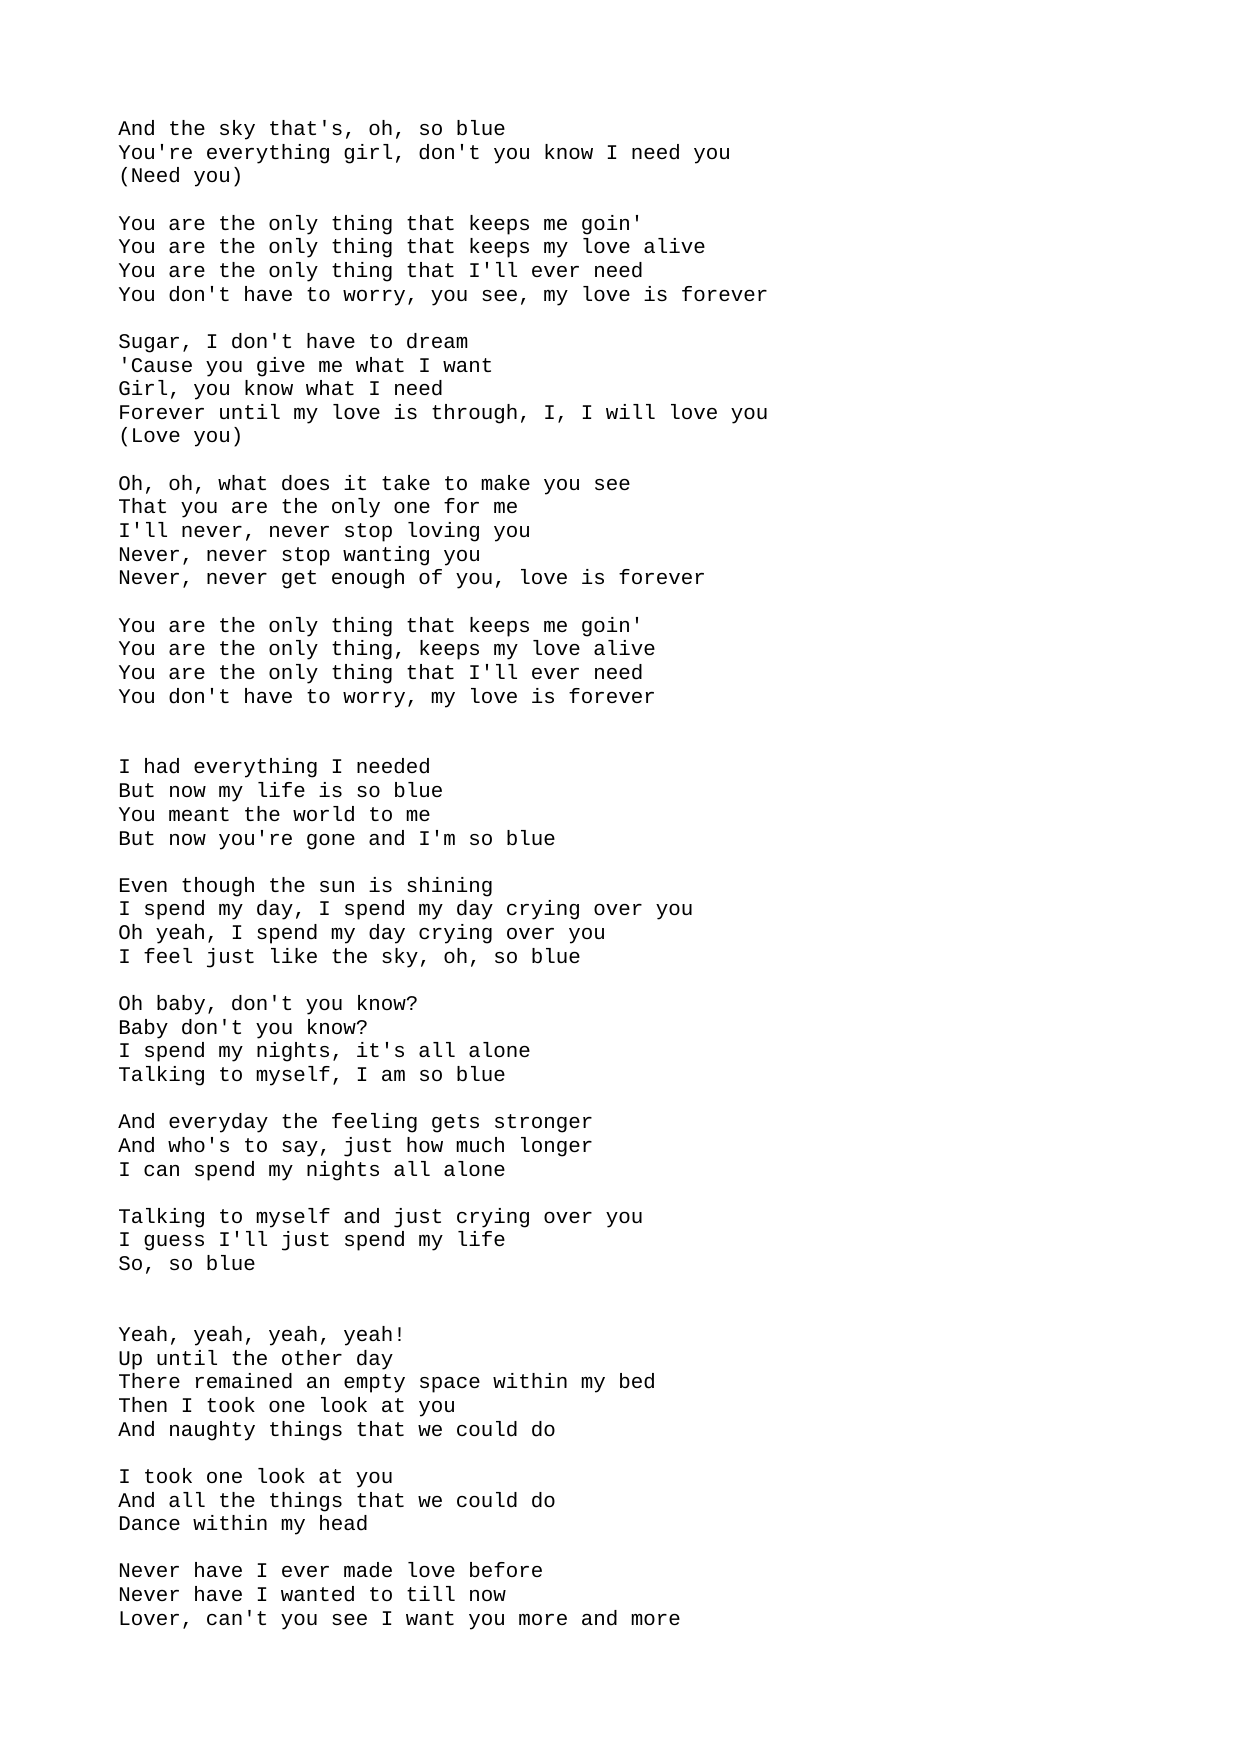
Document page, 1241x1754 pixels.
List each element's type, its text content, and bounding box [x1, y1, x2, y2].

text And all the things that we could do [118, 1489, 1122, 1513]
text You don't have to worry, you see, my love is forever [118, 284, 1122, 307]
text Oh yeah, I spend my day crying over you [118, 922, 1122, 946]
text So, so blue [118, 1253, 1122, 1277]
text You're everything girl, don't you know I need you [118, 142, 1122, 165]
text That you are the only one for me [118, 496, 1122, 520]
text Then I took one look at you [118, 1395, 1122, 1419]
text (Need you) [118, 165, 1122, 189]
text And who's to say, just how much longer [118, 1135, 1122, 1158]
text Oh baby, don't you know? [118, 993, 1122, 1017]
text There remained an empty space within my bed [118, 1371, 1122, 1395]
text You are the only thing that keeps me goin' [118, 213, 1122, 236]
text I guess I'll just spend my life [118, 1229, 1122, 1253]
text Even though the sun is shining [118, 875, 1122, 898]
text You are the only thing that I'll ever need [118, 662, 1122, 686]
text Baby don't you know? [118, 1017, 1122, 1040]
text Oh, oh, what does it take to make you see [118, 473, 1122, 496]
text You are the only thing that keeps my love alive [118, 236, 1122, 260]
text But now my life is so blue [118, 780, 1122, 804]
text Talking to myself and just crying over you [118, 1206, 1122, 1229]
text Never have I wanted to till now [118, 1584, 1122, 1608]
text Never, never stop wanting you [118, 544, 1122, 567]
text And everyday the feeling gets stronger [118, 1111, 1122, 1135]
text Dance within my head [118, 1513, 1122, 1537]
text I feel just like the sky, oh, so blue [118, 946, 1122, 969]
text Forever until my love is through, I, I will love you [118, 402, 1122, 426]
text You are the only thing, keeps my love alive [118, 638, 1122, 662]
text (Love you) [118, 426, 1122, 449]
text Lover, can't you see I want you more and more [118, 1608, 1122, 1631]
text And naughty things that we could do [118, 1419, 1122, 1442]
text Talking to myself, I am so blue [118, 1064, 1122, 1088]
text I can spend my nights all alone [118, 1158, 1122, 1182]
text I had everything I needed [118, 757, 1122, 780]
text You don't have to worry, my love is forever [118, 686, 1122, 709]
text And the sky that's, oh, so blue [118, 118, 1122, 142]
text Never have I ever made love before [118, 1561, 1122, 1584]
text Girl, you know what I need [118, 378, 1122, 402]
text You are the only thing that keeps me goin' [118, 615, 1122, 638]
text Sugar, I don't have to dream [118, 331, 1122, 354]
text I spend my nights, it's all alone [118, 1040, 1122, 1064]
text But now you're gone and I'm so blue [118, 827, 1122, 851]
text Yeah, yeah, yeah, yeah! [118, 1324, 1122, 1348]
text 'Cause you give me what I want [118, 354, 1122, 378]
text Up until the other day [118, 1348, 1122, 1371]
text I'll never, never stop loving you [118, 520, 1122, 544]
text You meant the world to me [118, 804, 1122, 827]
text I spend my day, I spend my day crying over you [118, 898, 1122, 922]
text I took one look at you [118, 1466, 1122, 1489]
text Never, never get enough of you, love is forever [118, 567, 1122, 591]
text You are the only thing that I'll ever need [118, 260, 1122, 284]
